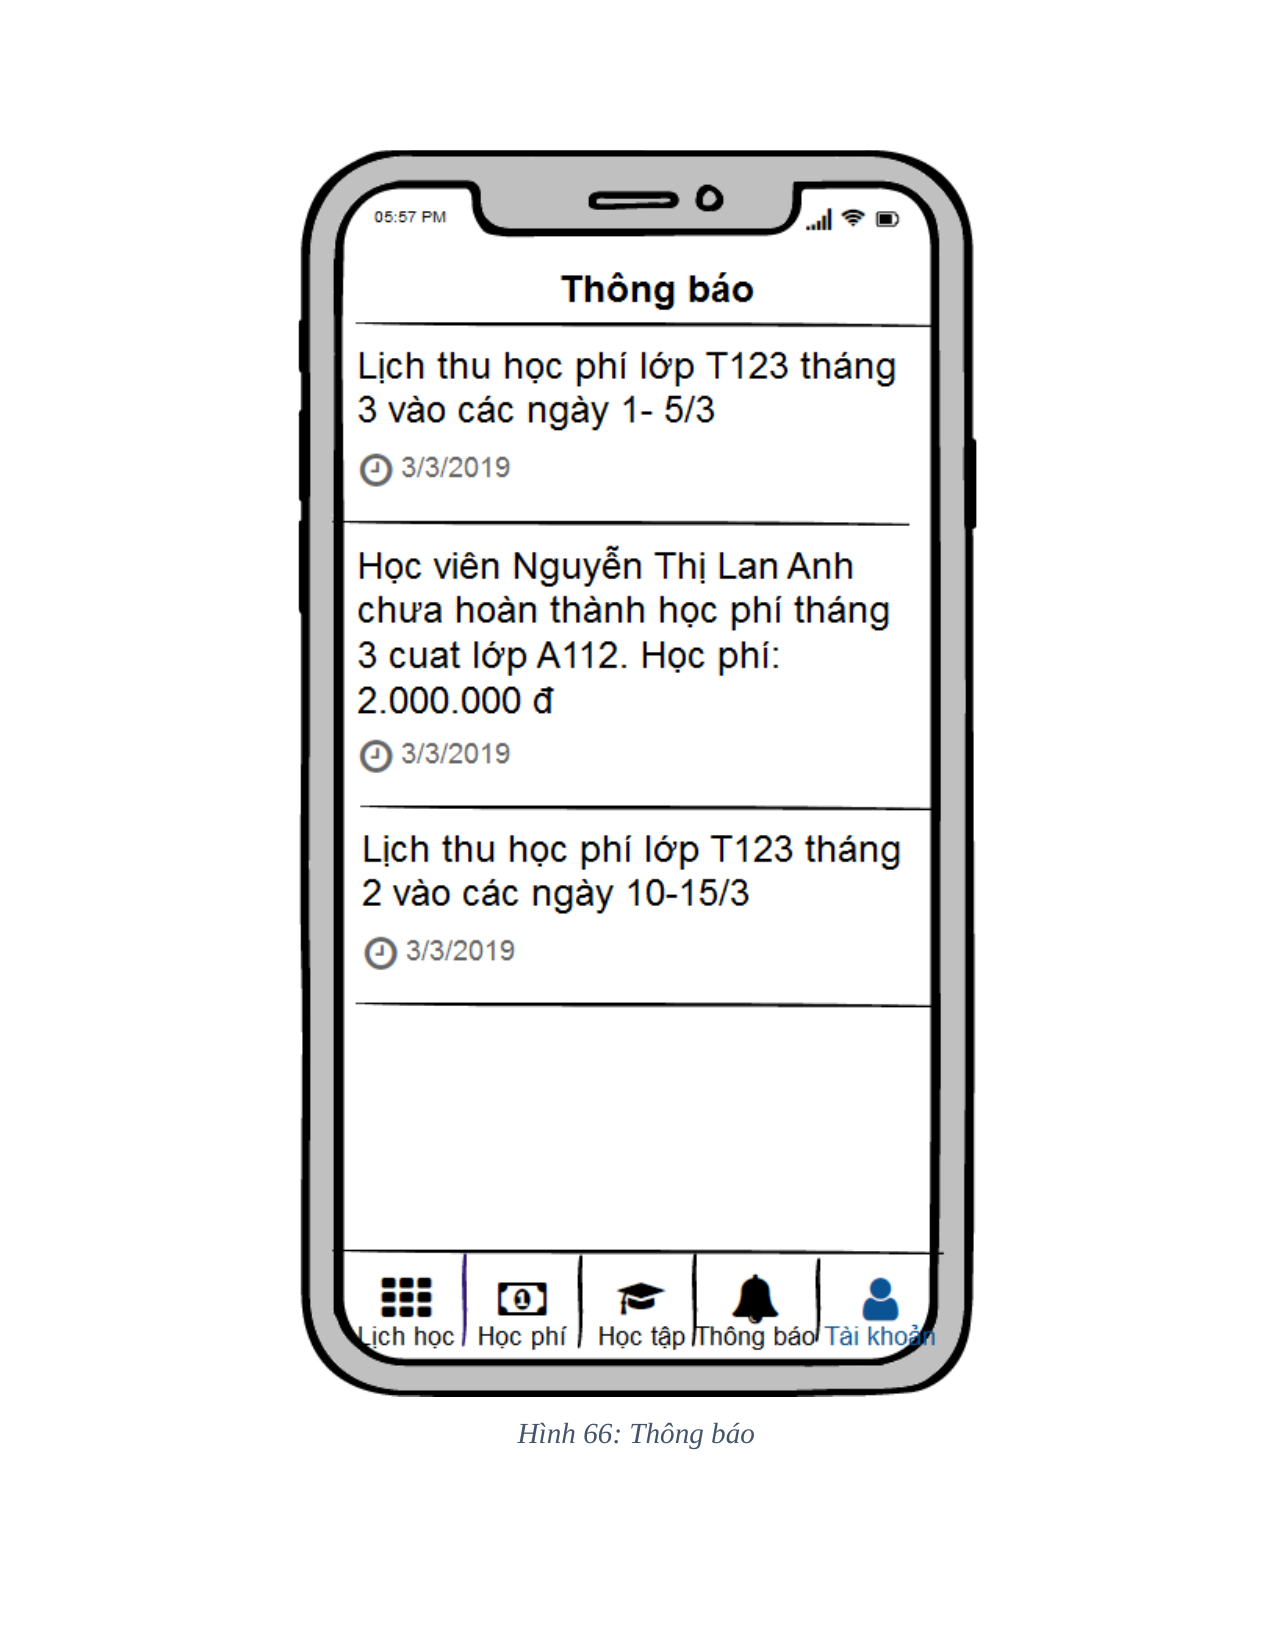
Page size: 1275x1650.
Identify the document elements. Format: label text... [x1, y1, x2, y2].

picture [298, 150, 977, 1397]
text Hình 66: Thông báo [150, 1416, 1125, 1449]
